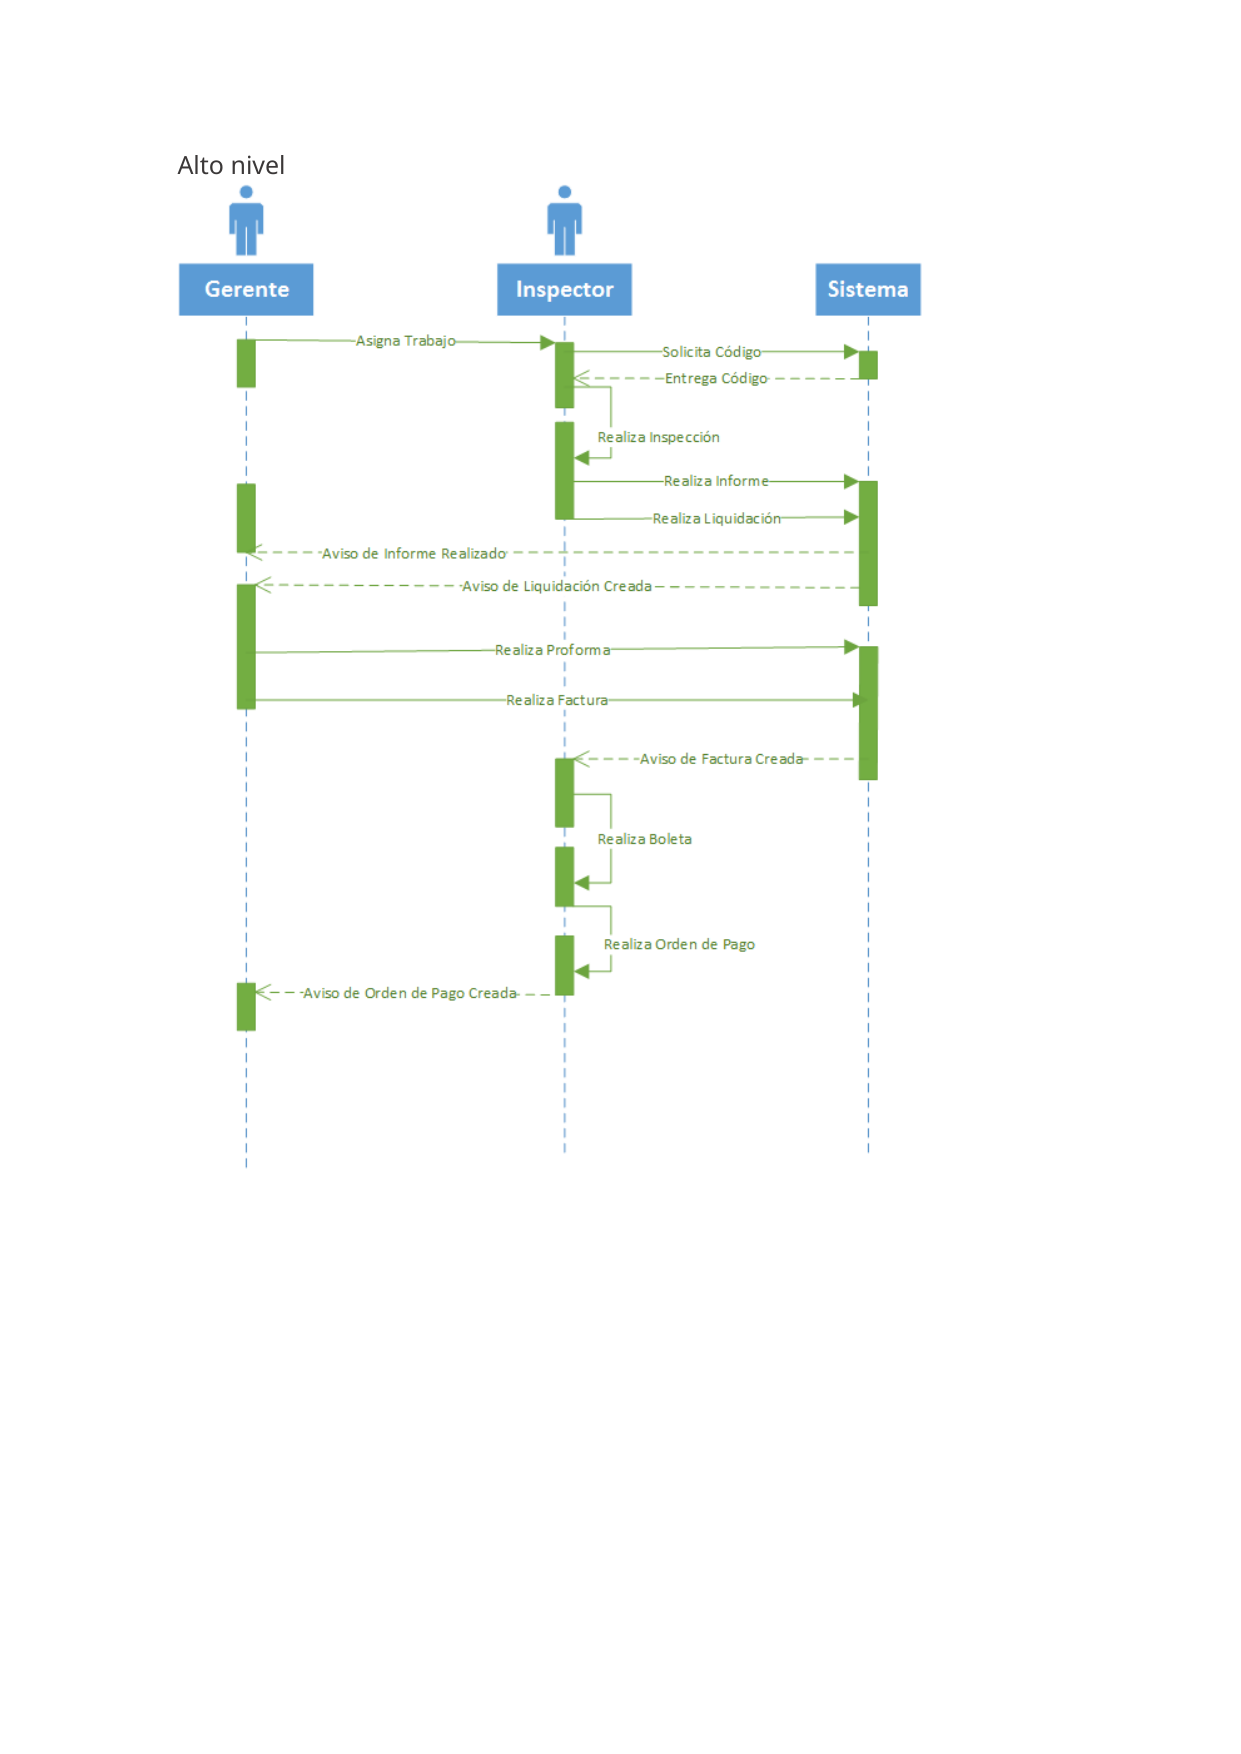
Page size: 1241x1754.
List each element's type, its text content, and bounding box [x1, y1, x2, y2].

subtitle Alto nivel [177, 148, 1063, 182]
picture [177, 183, 923, 1171]
